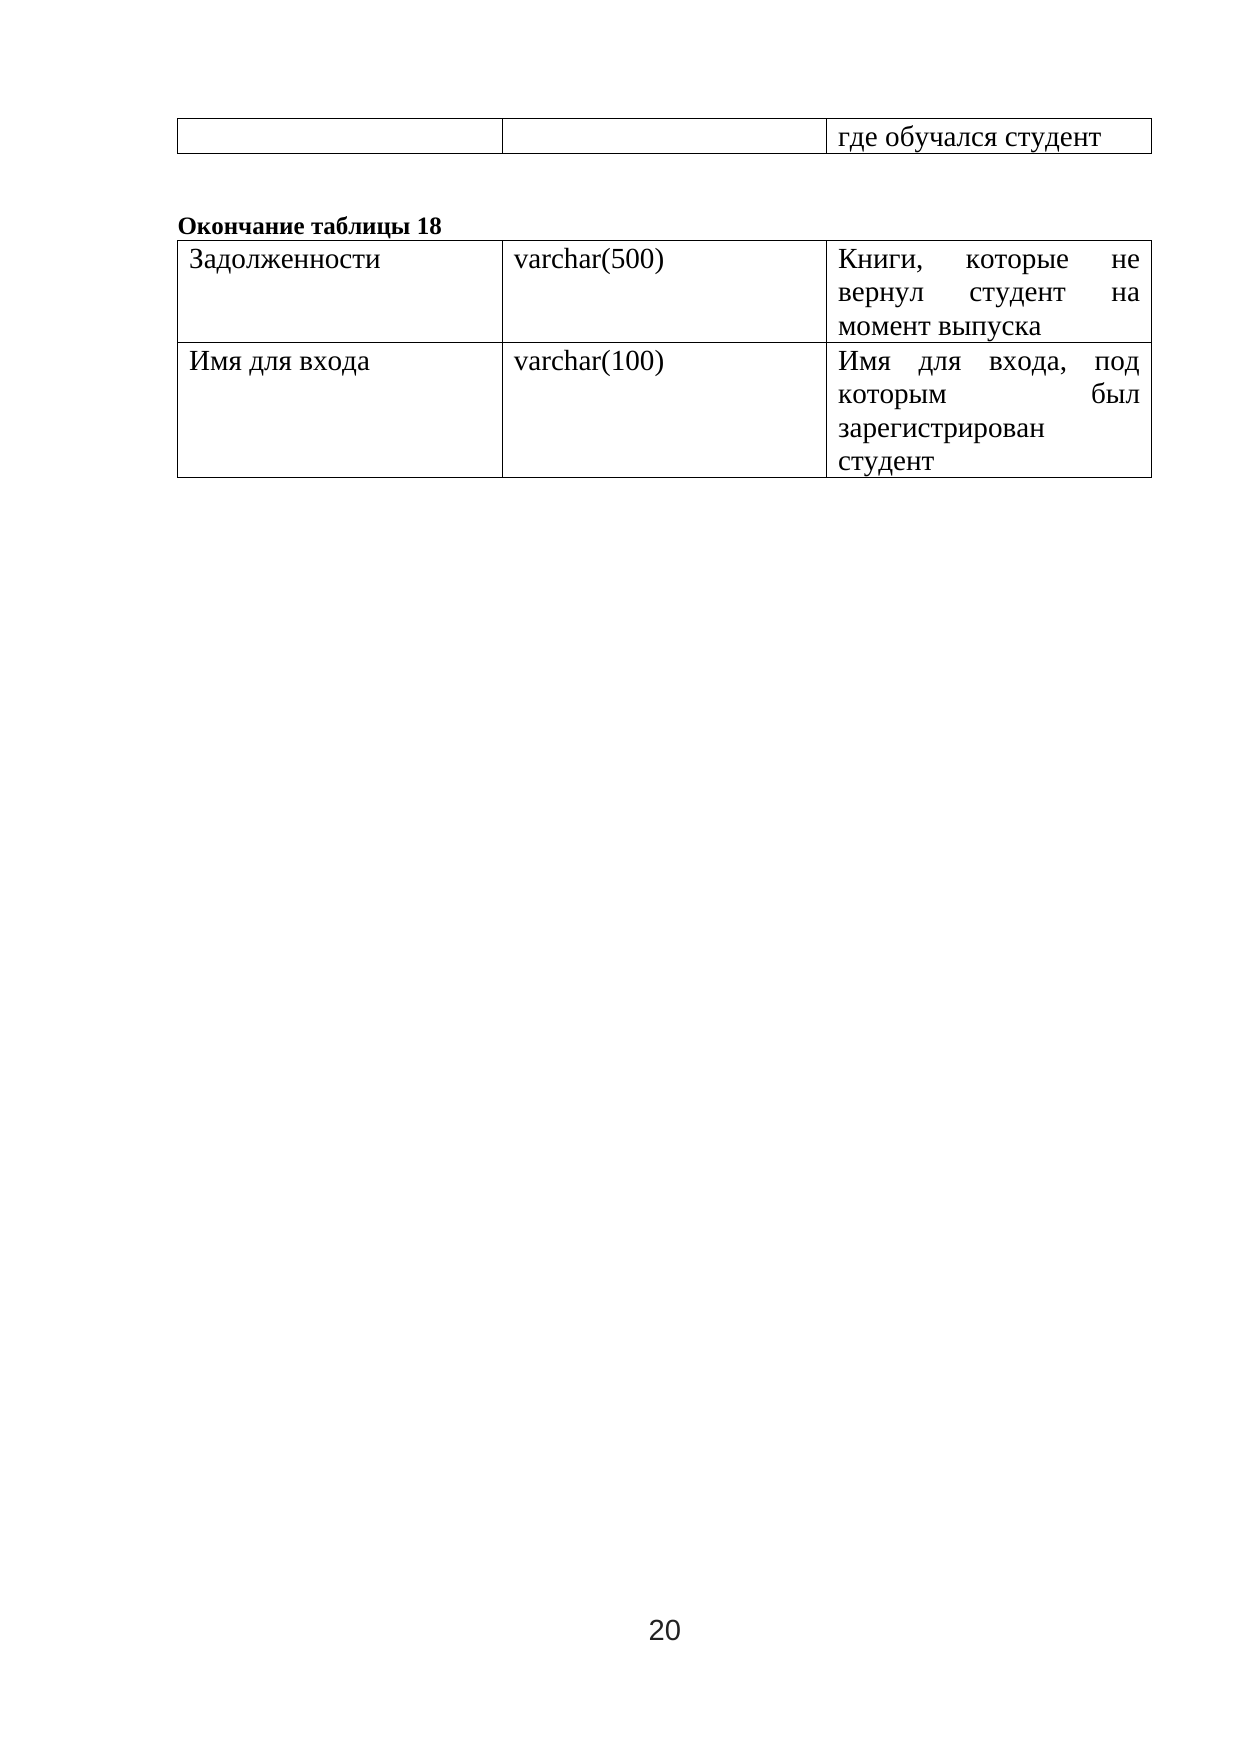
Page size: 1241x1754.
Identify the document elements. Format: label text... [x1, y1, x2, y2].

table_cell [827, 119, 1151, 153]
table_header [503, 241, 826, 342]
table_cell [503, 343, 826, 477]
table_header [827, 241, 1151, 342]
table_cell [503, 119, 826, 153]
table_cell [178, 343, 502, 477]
text Окончание таблицы 18 [177, 211, 1152, 240]
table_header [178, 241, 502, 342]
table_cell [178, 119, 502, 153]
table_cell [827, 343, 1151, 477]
